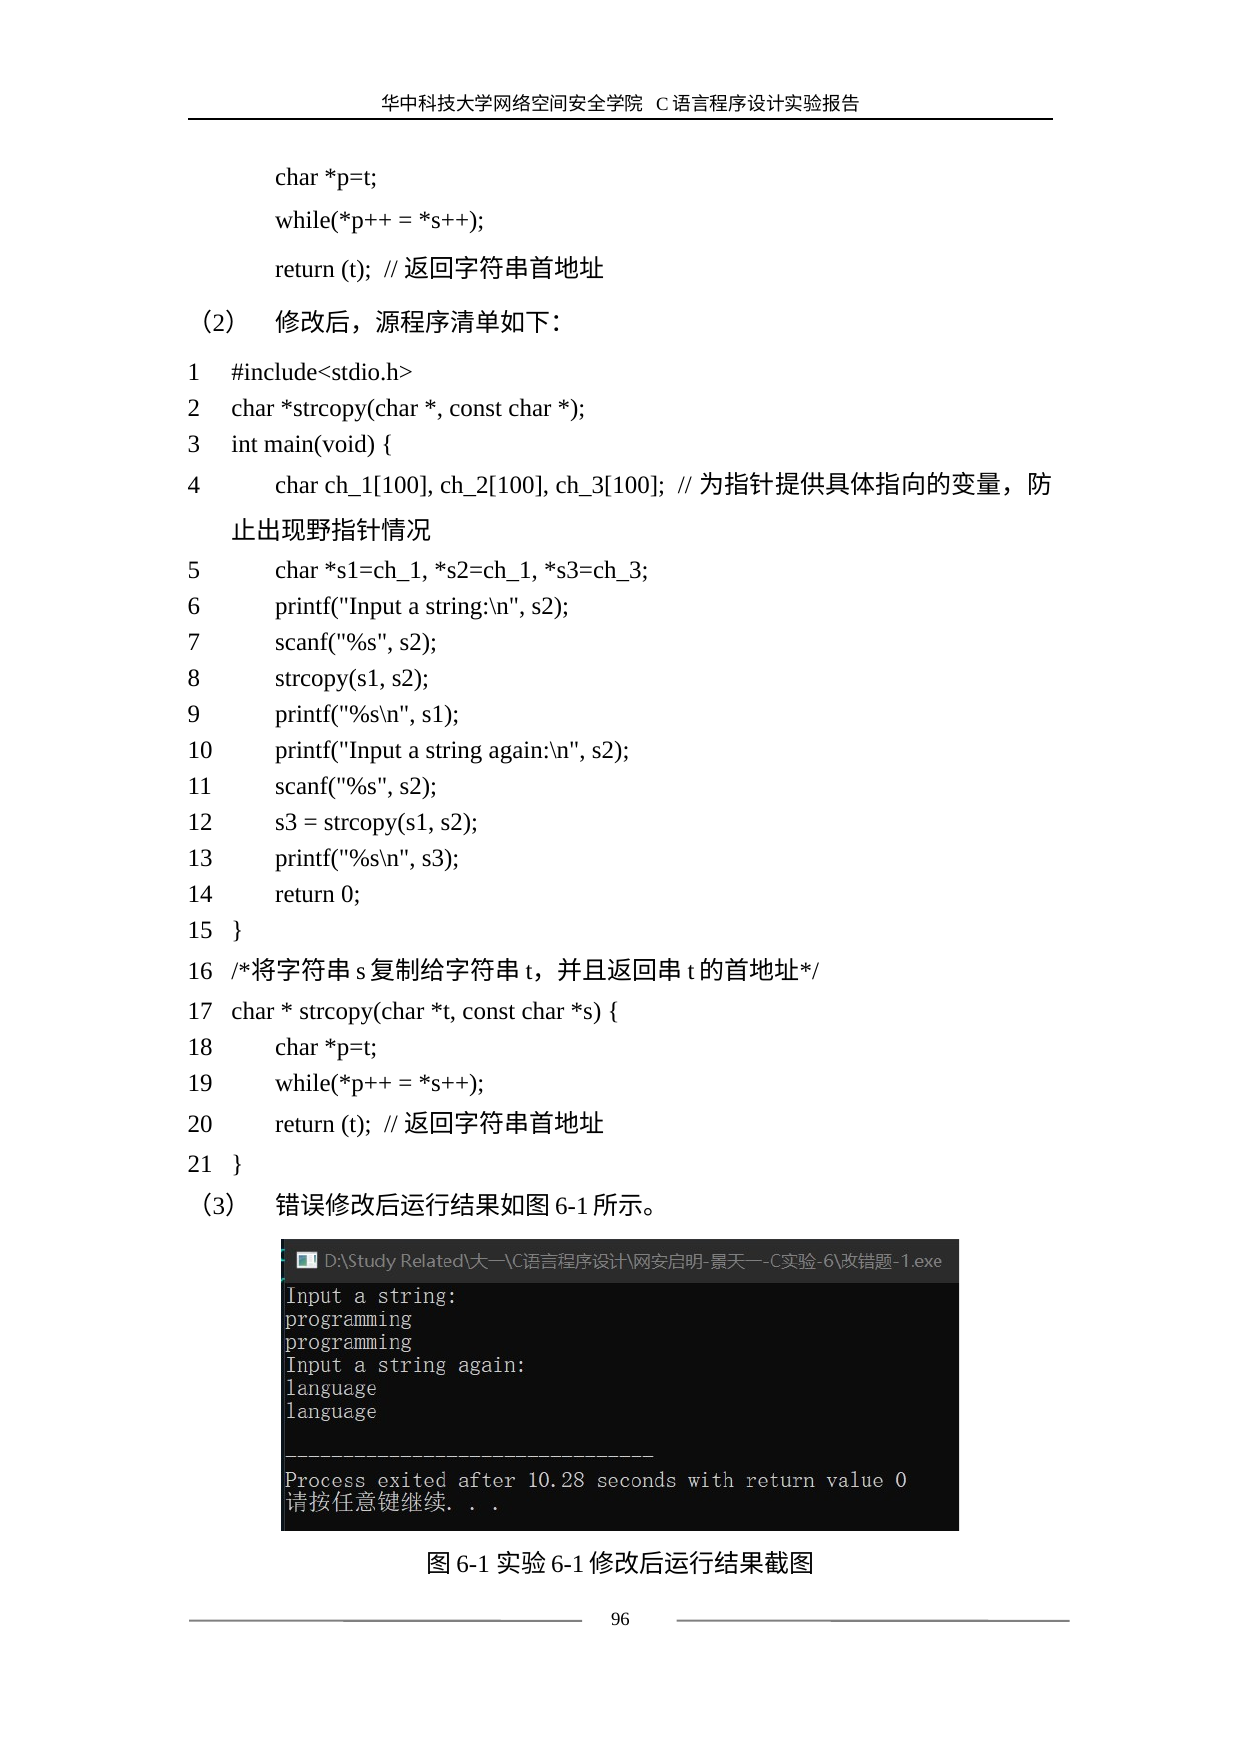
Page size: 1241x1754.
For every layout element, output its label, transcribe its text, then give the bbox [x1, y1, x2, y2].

list return 0; [187, 879, 1053, 908]
list return (t); // 返回字符串首地址 [275, 248, 1053, 284]
list while(*p++ = *s++); [187, 1068, 1053, 1097]
list strcopy(s1, s2); [187, 663, 1053, 692]
list char *p=t; [187, 1032, 1053, 1061]
picture [281, 1239, 960, 1531]
list char ch_1[100], ch_2[100], ch_3[100]; // 为指针提供具体指向的变量，防止出现野指针情况 [187, 465, 1053, 546]
list } [187, 1149, 1053, 1178]
list } [187, 915, 1053, 943]
text while(*p++ = *s++); [231, 205, 1053, 234]
list /*将字符串s复制给字符串t，并且返回串t的首地址*/ [187, 951, 1053, 987]
list char * strcopy(char *t, const char *s) { [187, 996, 1053, 1025]
list 修改后，源程序清单如下： [187, 303, 1053, 339]
list #include<stdio.h> [187, 357, 1053, 386]
list printf("Input a string again:\n", s2); [187, 735, 1053, 764]
list 错误修改后运行结果如图6-1所示。 [187, 1185, 1053, 1221]
list int main(void) { [187, 429, 1053, 458]
list scanf("%s", s2); [187, 771, 1053, 800]
list char *strcopy(char *, const char *); [187, 393, 1053, 422]
list s3 = strcopy(s1, s2); [187, 807, 1053, 836]
text char *p=t; [231, 162, 1053, 191]
list printf("%s\n", s3); [187, 843, 1053, 872]
list printf("%s\n", s1); [187, 699, 1053, 728]
list return (t); // 返回字符串首地址 [187, 1104, 1053, 1140]
text 图6-1 实验6-1修改后运行结果截图 [187, 1543, 1053, 1579]
list scanf("%s", s2); [187, 627, 1053, 656]
list char *s1=ch_1, *s2=ch_1, *s3=ch_3; [187, 555, 1053, 584]
list printf("Input a string:\n", s2); [187, 591, 1053, 620]
